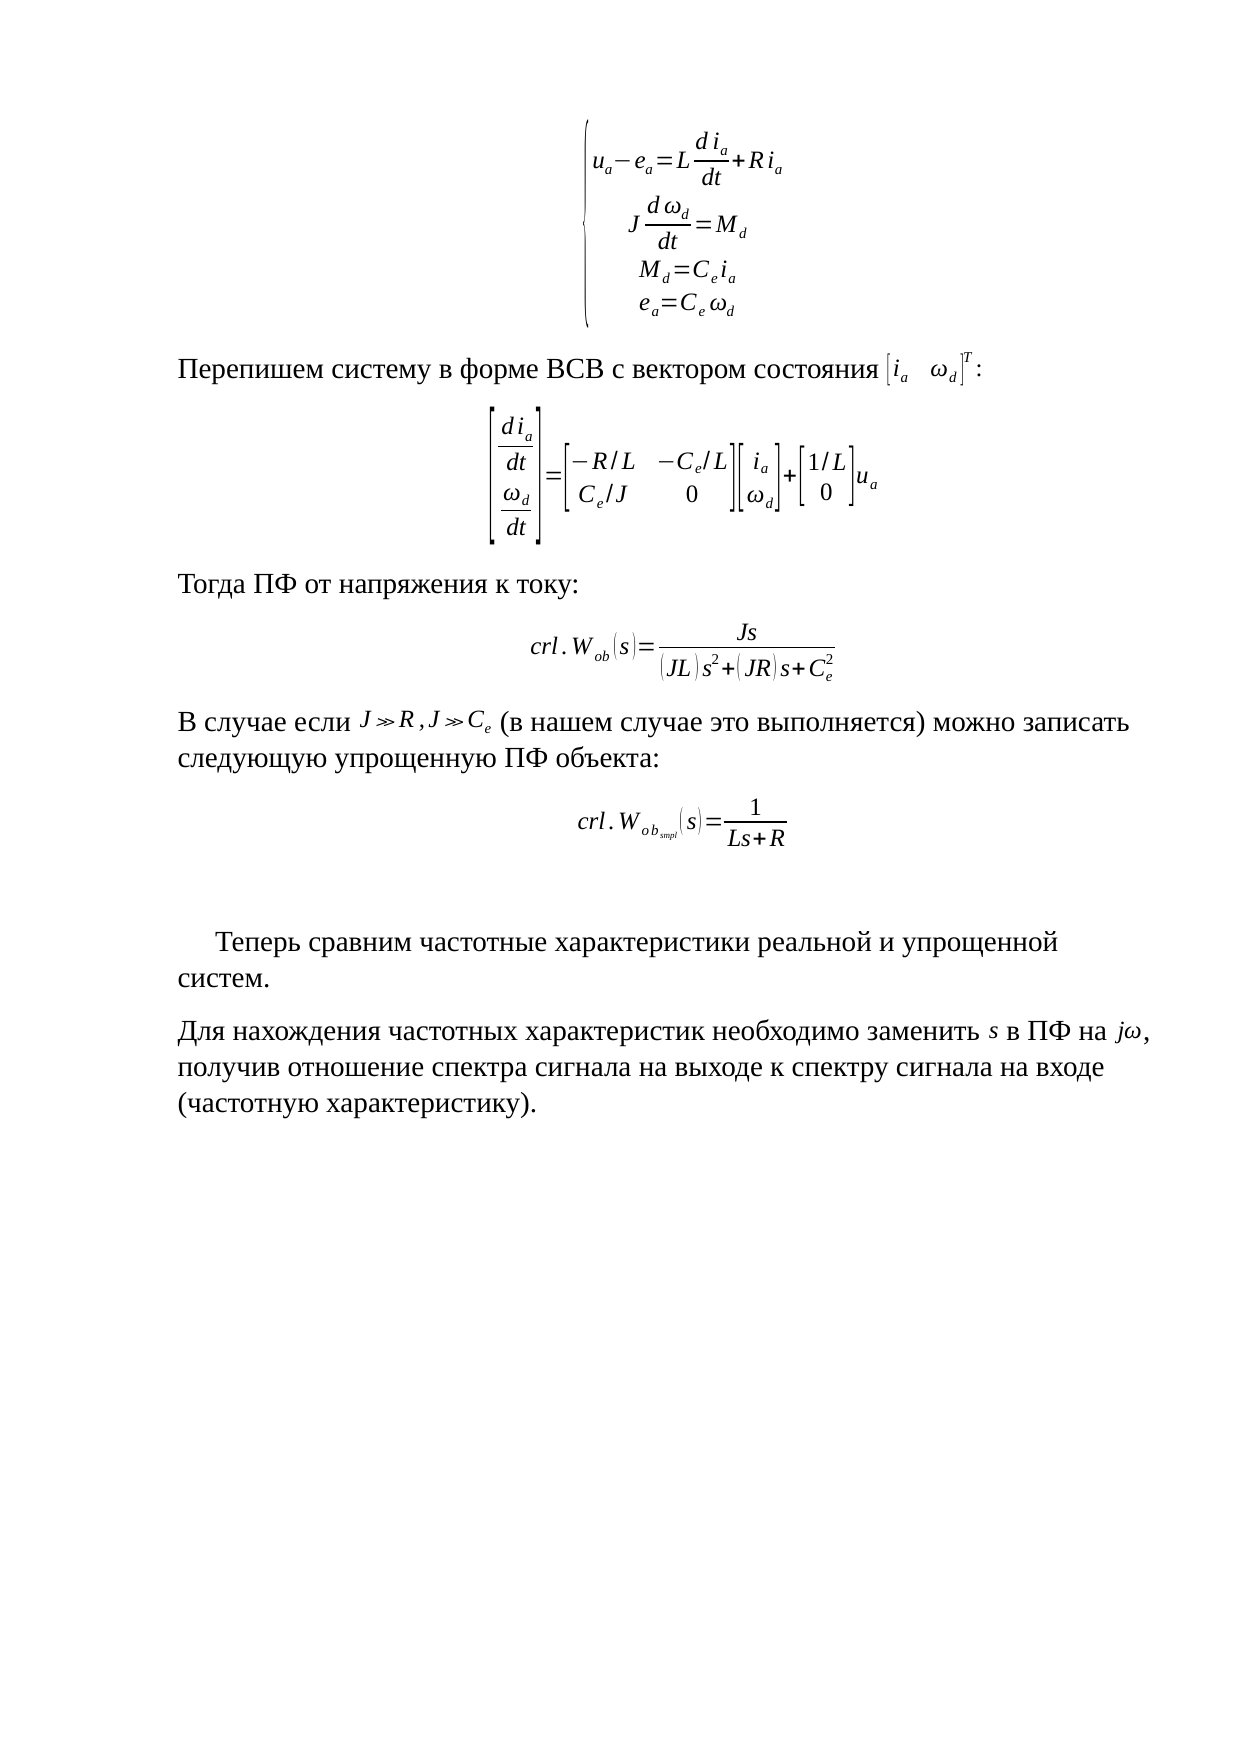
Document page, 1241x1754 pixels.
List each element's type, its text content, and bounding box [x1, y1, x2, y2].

text Теперь сравним частотные характеристики реальной и упрощенной систем. [177, 924, 1152, 994]
text Перепишем систему в форме ВСВ с вектором состояния [177, 348, 1152, 387]
text Для нахождения частотных характеристик необходимо заменить в ПФ на , получив отношение спектра сигнала на выходе к спектру сигнала на входе (частотную характеристику). [177, 1013, 1152, 1119]
text Тогда ПФ от напряжения к току: [177, 566, 1152, 599]
text В случае если (в нашем случае это выполняется) можно записать следующую упрощенную ПФ объекта: [177, 704, 1152, 774]
